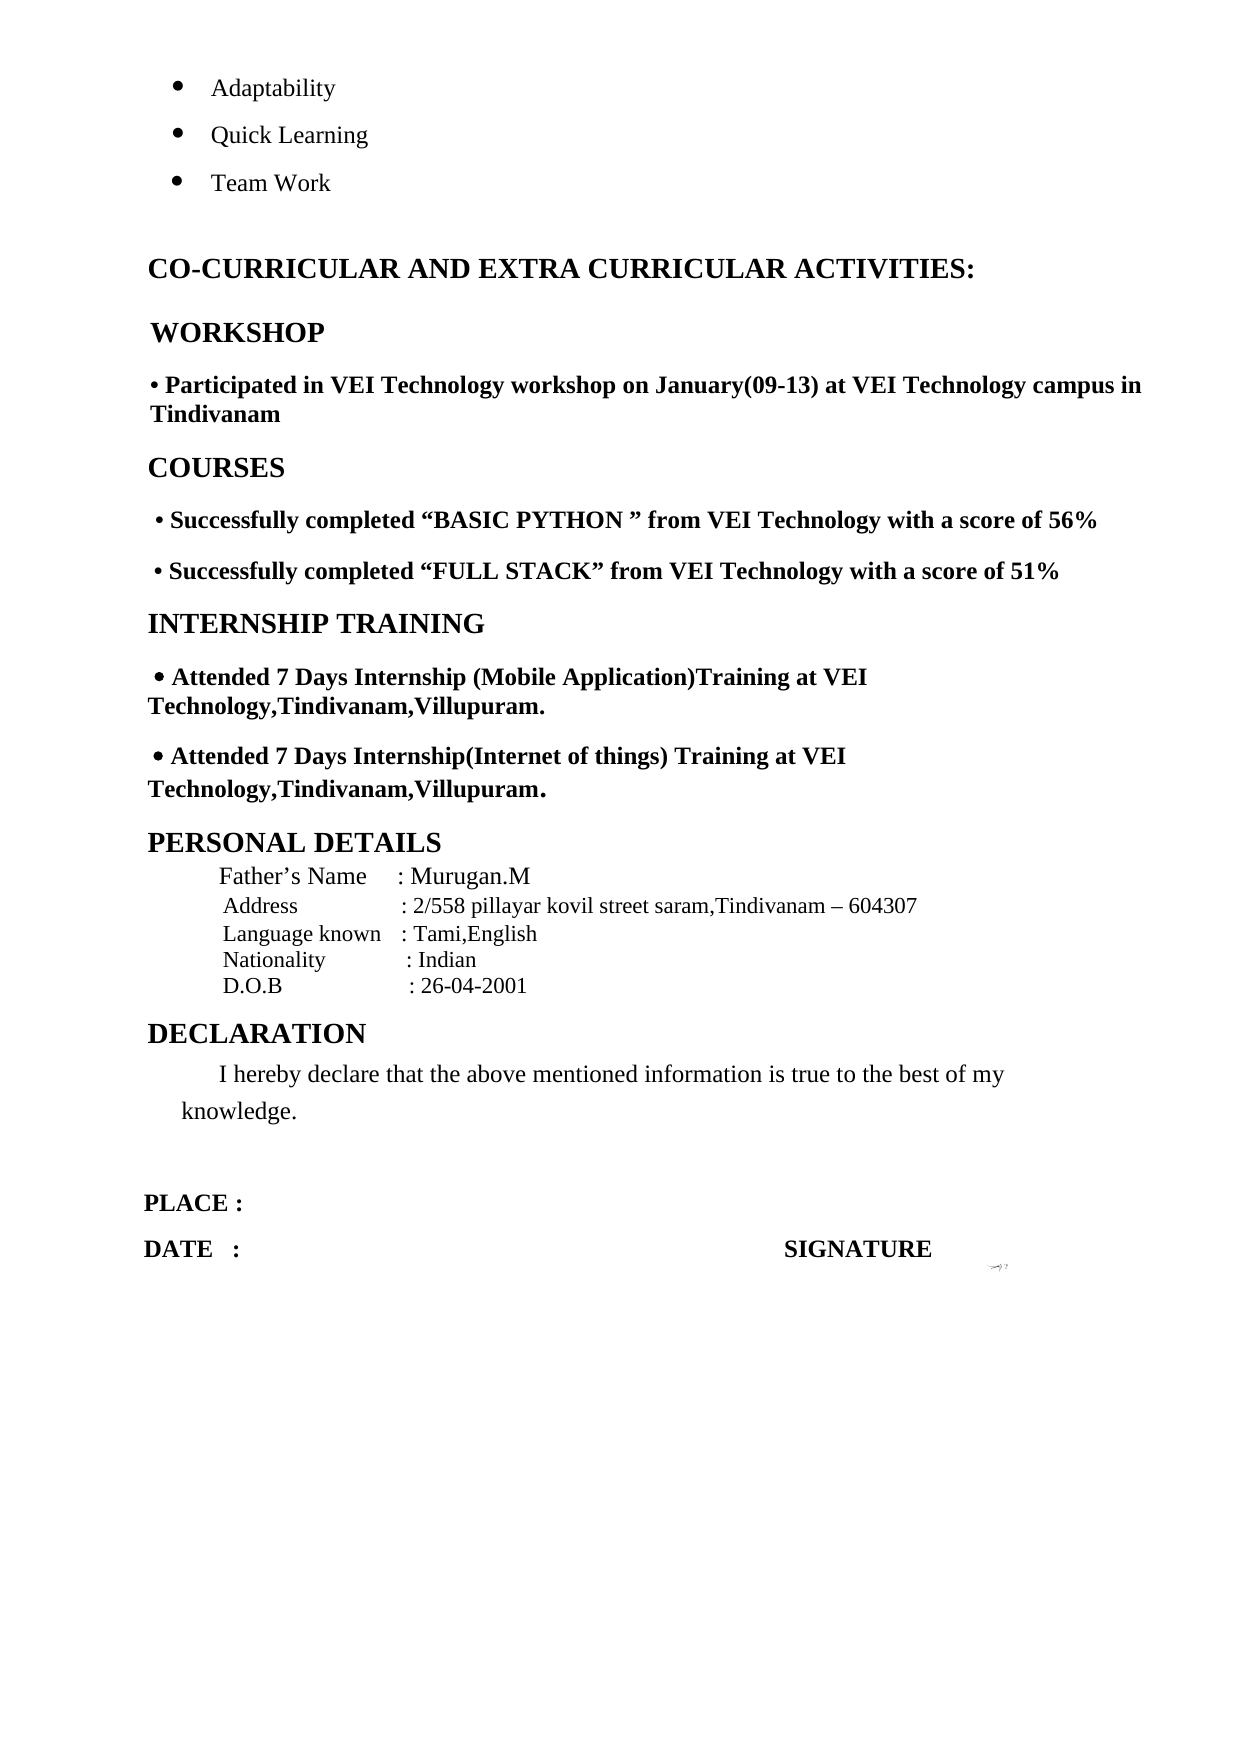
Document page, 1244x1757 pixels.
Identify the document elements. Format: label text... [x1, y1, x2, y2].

text Father’s Name : Murugan.M [219, 861, 1225, 890]
subtitle CO-CURRICULAR AND EXTRA CURRICULAR ACTIVITIES: [147, 251, 1225, 284]
list Team Work [172, 168, 1225, 198]
text Nationality : Indian [223, 946, 1225, 973]
text DATE : SIGNATURE [144, 1234, 1225, 1263]
picture [988, 1264, 1008, 1272]
subtitle DECLARATION [147, 1016, 1225, 1049]
text I hereby declare that the above mentioned information is true to the best of my knowledge. [181, 1059, 1007, 1125]
text D.O.B : 26-04-2001 [223, 973, 1225, 999]
subtitle WORKSHOP [150, 316, 1225, 349]
subtitle • Participated in VEI Technology workshop on January(09-13) at VEI Technology campus in Tindivanam [150, 371, 1225, 428]
subtitle PLACE : [144, 1188, 1225, 1216]
subtitle COURSES [147, 450, 1225, 483]
subtitle • Successfully completed “FULL STACK” from VEI Technology with a score of 51% [147, 556, 1225, 585]
subtitle Attended 7 Days Internship (Mobile Application)Training at VEI Technology,Tindivanam,Villupuram. [147, 662, 1225, 719]
subtitle • Successfully completed “BASIC PYTHON ” from VEI Technology with a score of 56% [147, 505, 1225, 534]
text Language known : Tami,English [223, 920, 968, 946]
subtitle INTERNSHIP TRAINING [147, 607, 1225, 640]
list Adaptability [173, 73, 1225, 103]
list Quick Learning [173, 120, 1225, 150]
subtitle PERSONAL DETAILS [147, 826, 1225, 859]
text Address : 2/558 pillayar kovil street saram,Tindivanam – 604307 [223, 892, 968, 918]
subtitle Attended 7 Days Internship(Internet of things) Training at VEI Technology,Tindivanam,Villupuram. [147, 741, 1225, 804]
